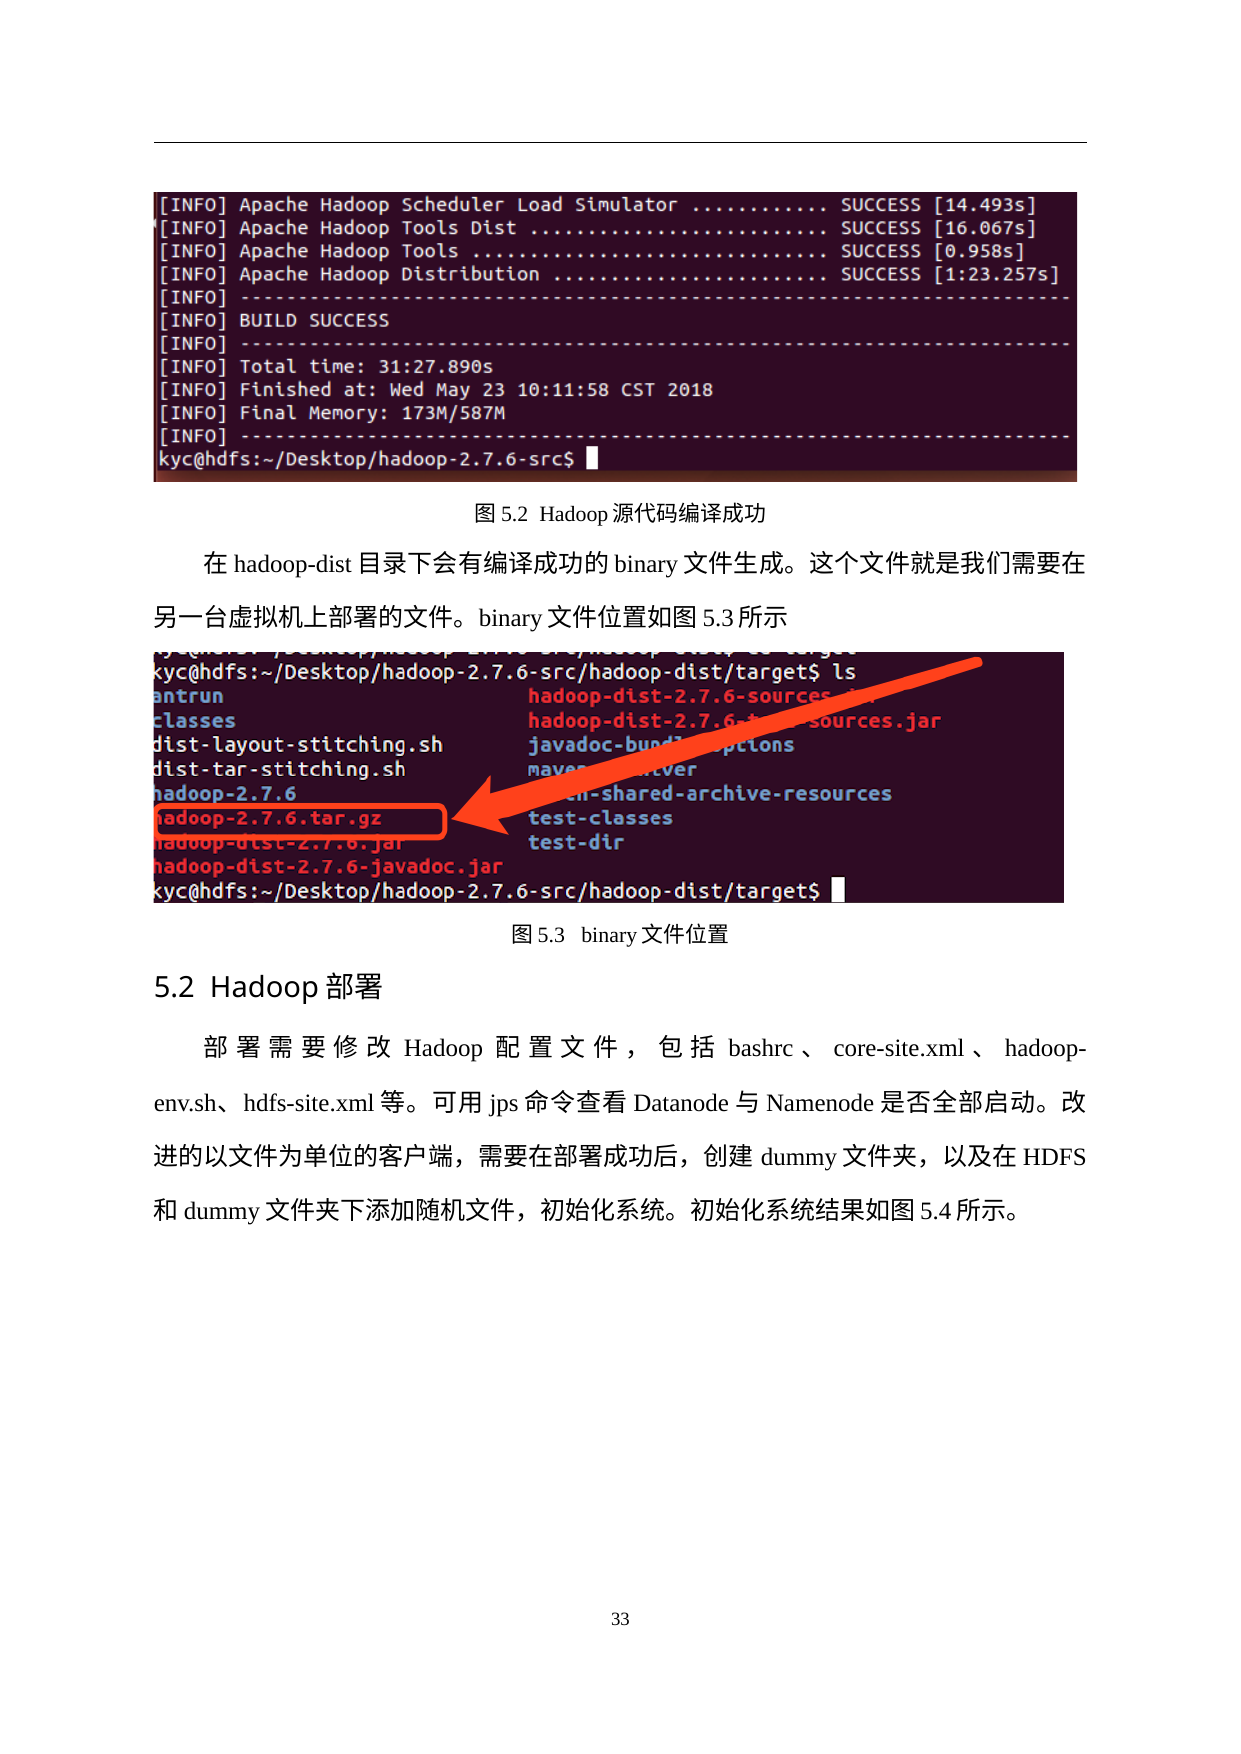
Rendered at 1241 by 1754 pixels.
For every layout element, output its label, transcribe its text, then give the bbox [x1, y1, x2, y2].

picture [153, 192, 1078, 482]
text 部署需要修改Hadoop配置文件，包括bashrc、core-site.xml、hadoop-env.sh、hdfs-site.xml等。可用jps命令查看Datanode与Namenode是否全部启动。改进的以文件为单位的客户端，需要在部署成功后，创建dummy文件夹，以及在HDFS和dummy文件夹下添加随机文件，初始化系统。初始化系统结果如图5.4所示。 [153, 1028, 1087, 1227]
text 在hadoop-dist目录下会有编译成功的binary文件生成。这个文件就是我们需要在另一台虚拟机上部署的文件。binary文件位置如图5.3所示 [153, 543, 1087, 634]
text 5.2 Hadoop部署 [153, 964, 1087, 1006]
picture [153, 652, 1064, 903]
text 图5.3 binary文件位置 [153, 917, 1087, 948]
text 图5.2 Hadoop源代码编译成功 [153, 496, 1087, 528]
